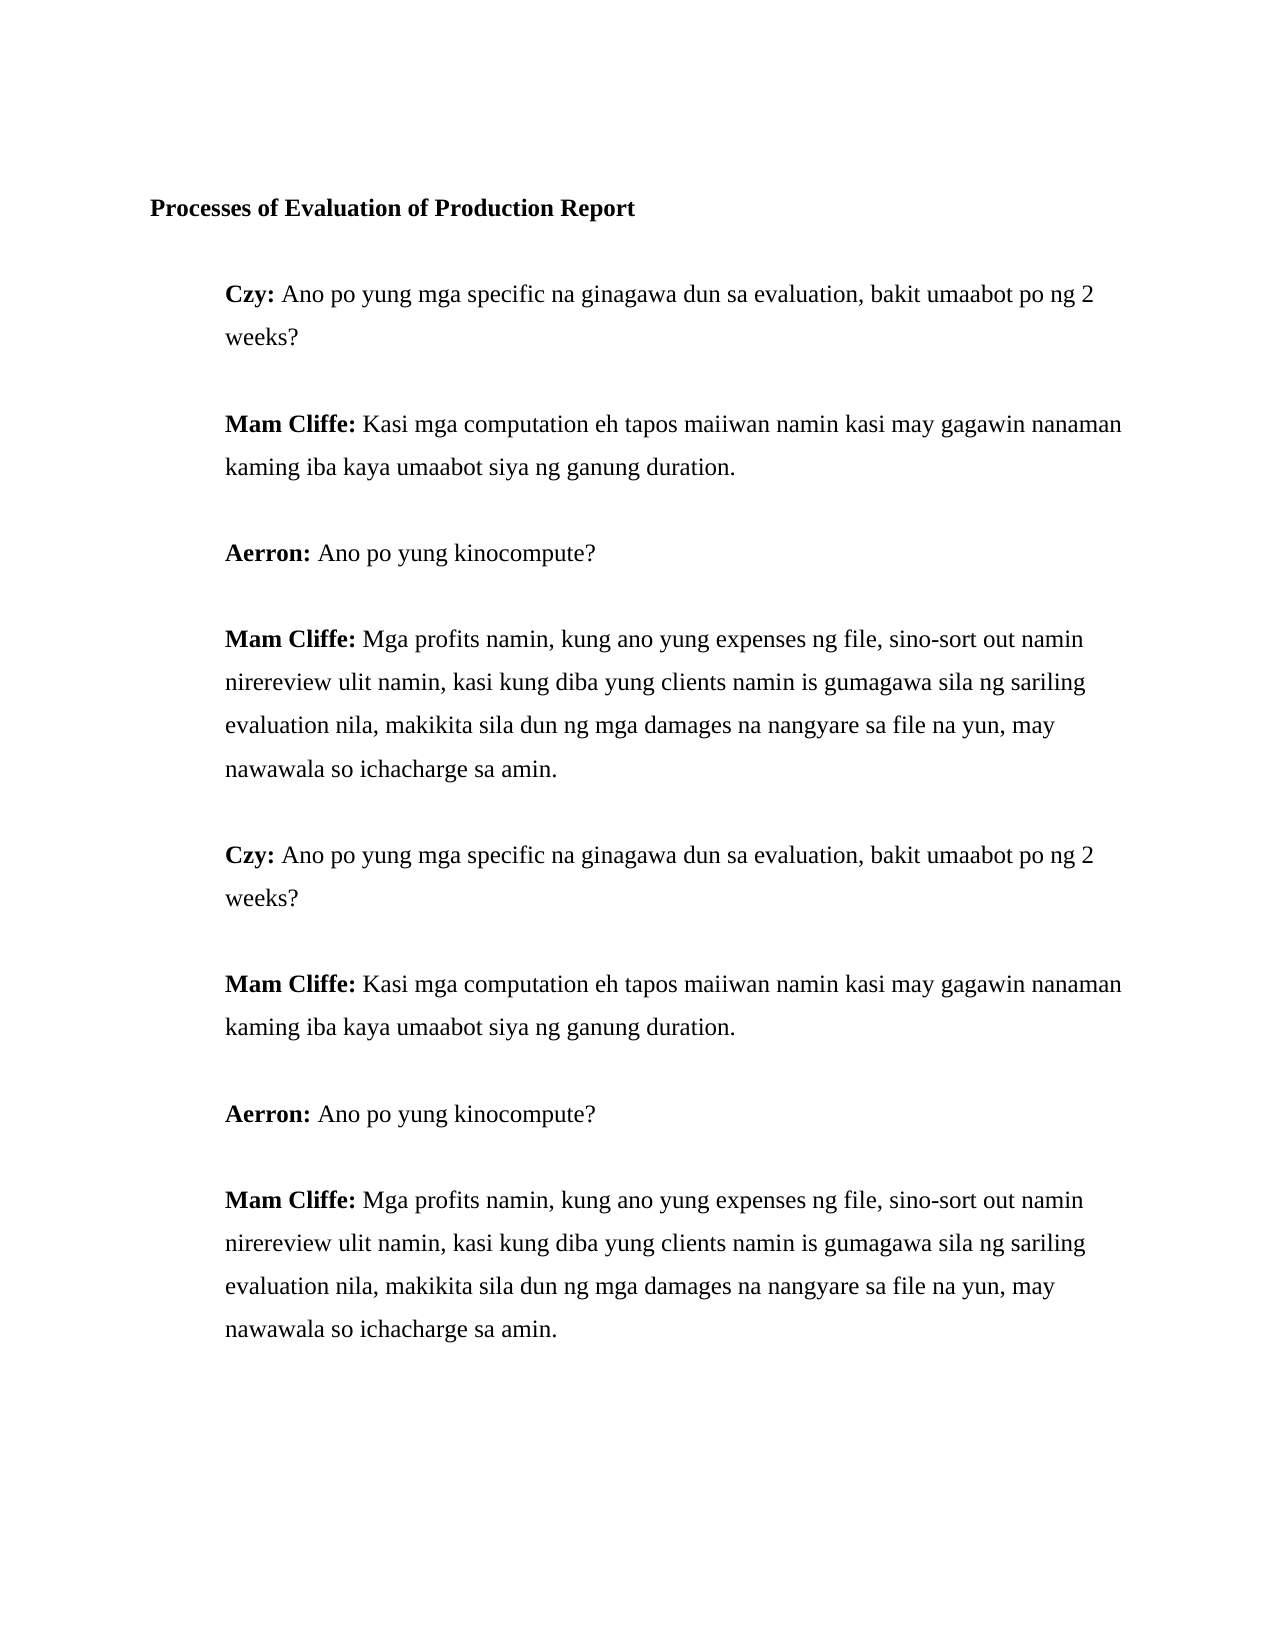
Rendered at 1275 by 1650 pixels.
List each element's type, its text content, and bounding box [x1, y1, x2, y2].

text Aerron: Ano po yung kinocompute? [225, 1099, 1125, 1127]
text Mam Cliffe: Mga profits namin, kung ano yung expenses ng file, sino-sort out namin nirereview ulit namin, kasi kung diba yung clients namin is gumagawa sila ng sariling evaluation nila, makikita sila dun ng mga damages na nangyare sa file na yun, may nawawala so ichacharge sa amin. [225, 1185, 1125, 1343]
text Mam Cliffe: Kasi mga computation eh tapos maiiwan namin kasi may gagawin nanaman kaming iba kaya umaabot siya ng ganung duration. [225, 969, 1125, 1041]
text Czy: Ano po yung mga specific na ginagawa dun sa evaluation, bakit umaabot po ng 2 weeks? [225, 840, 1125, 912]
text Aerron: Ano po yung kinocompute? [225, 538, 1125, 567]
text Processes of Evaluation of Production Report [150, 193, 1125, 222]
text Mam Cliffe: Mga profits namin, kung ano yung expenses ng file, sino-sort out namin nirereview ulit namin, kasi kung diba yung clients namin is gumagawa sila ng sariling evaluation nila, makikita sila dun ng mga damages na nangyare sa file na yun, may nawawala so ichacharge sa amin. [225, 624, 1125, 782]
text Czy: Ano po yung mga specific na ginagawa dun sa evaluation, bakit umaabot po ng 2 weeks? [225, 279, 1125, 351]
text Mam Cliffe: Kasi mga computation eh tapos maiiwan namin kasi may gagawin nanaman kaming iba kaya umaabot siya ng ganung duration. [225, 409, 1125, 481]
